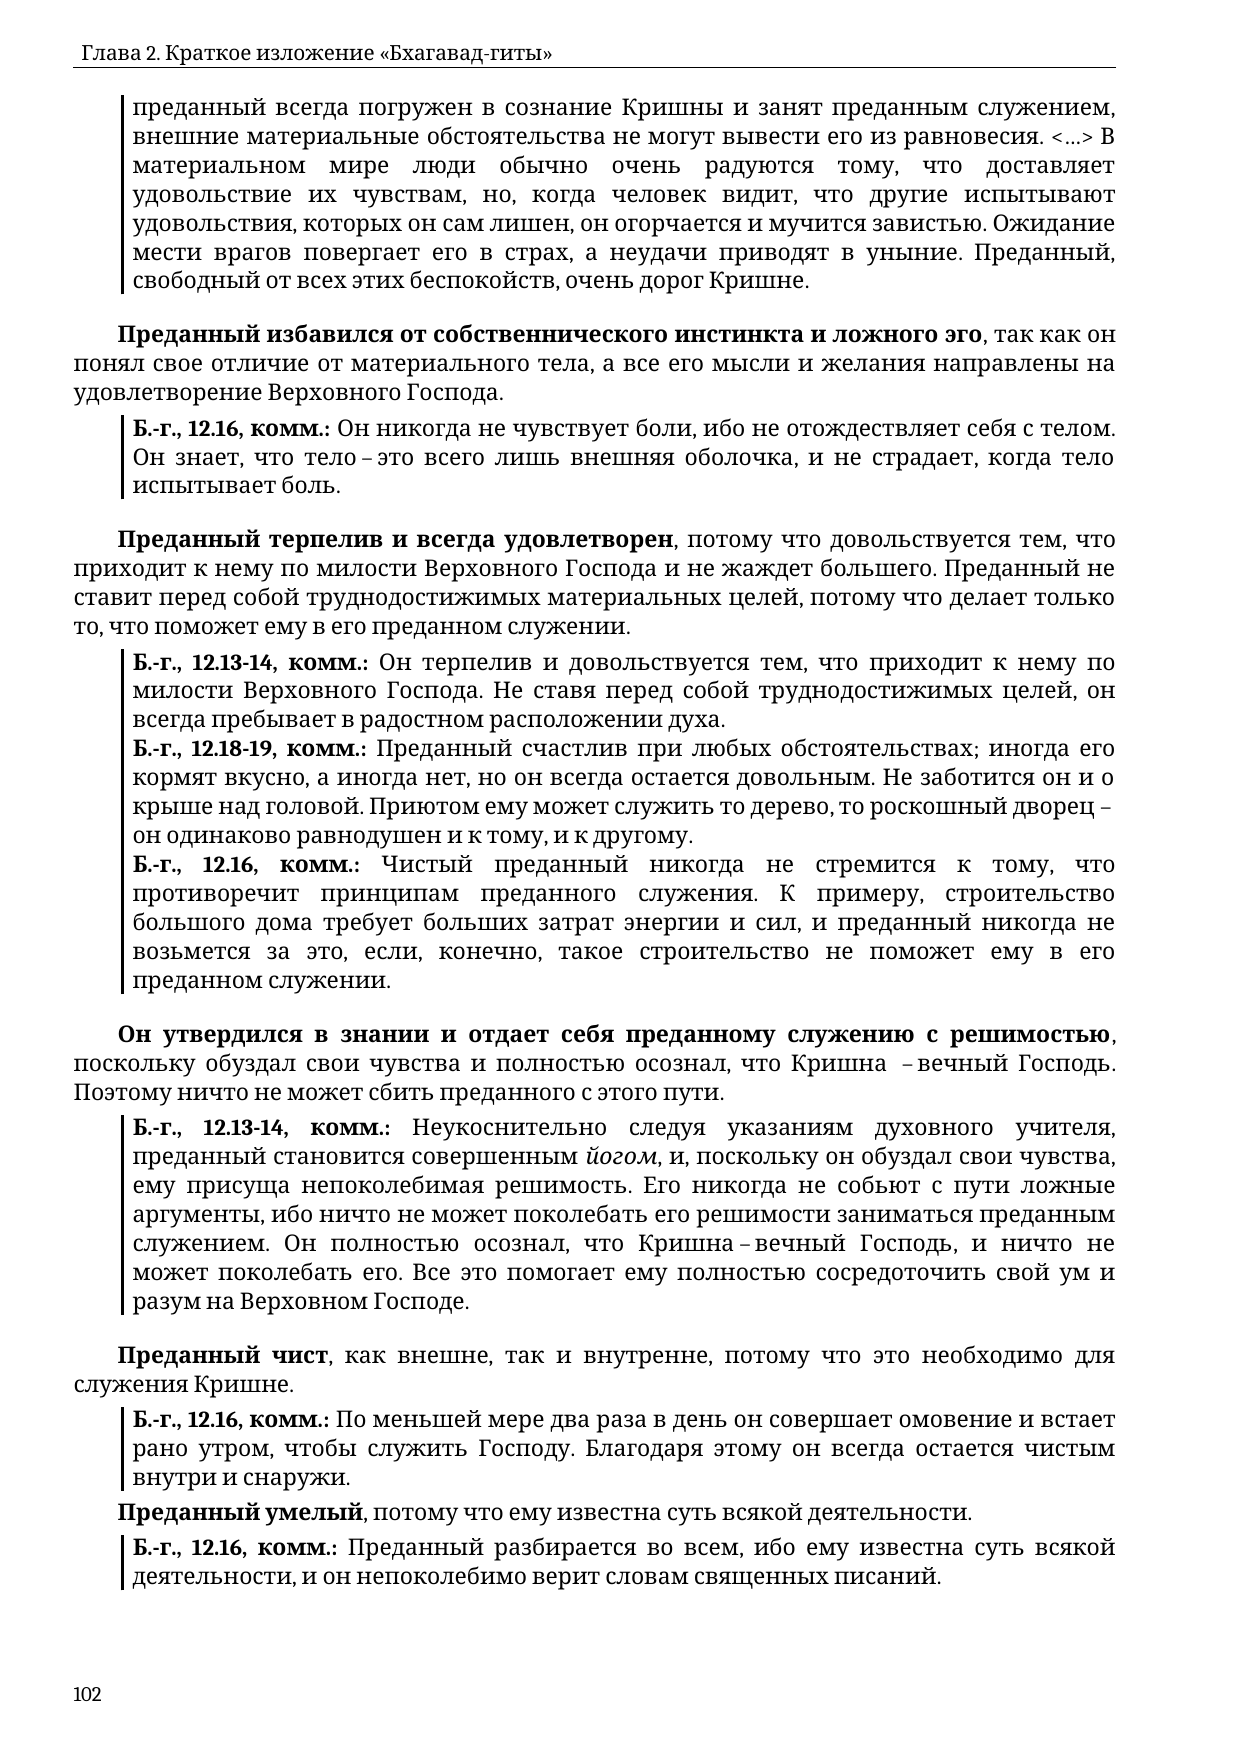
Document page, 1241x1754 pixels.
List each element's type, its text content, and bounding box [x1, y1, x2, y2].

text Преданный чист, как внешне, так и внутренне, потому что это необходимо для служения Кришне. [73, 1343, 1116, 1398]
text Он утвердился в знании и отдает себя преданному служению с решимостью, поскольку обуздал свои чувства и полностью осознал, что Кришна – вечный Господь. Поэтому ничто не может сбить преданного с этого пути. [73, 1022, 1116, 1106]
text Б.-г., 12.16, комм.: По меньшей мере два раза в день он совершает омовение и встает рано утром, чтобы служить Господу. Благодаря этому он всегда остается чистым внутри и снаружи. [124, 1407, 1116, 1491]
text Б.-г., 12.16, комм.: Преданный разбирается во всем, ибо ему известна суть всякой деятельности, и он непоколебимо верит словам священных писаний. [124, 1535, 1116, 1590]
text Преданный терпелив и всегда удовлетворен, потому что довольствуется тем, что приходит к нему по милости Верховного Господа и не жаждет большего. Преданный не ставит перед собой труднодостижимых материальных целей, потому что делает только то, что поможет ему в его преданном служении. [73, 527, 1116, 640]
text Б.-г., 12.16, комм.: Он никогда не чувствует боли, ибо не отождествляет себя с телом. Он знает, что тело – это всего лишь внешняя оболочка, и не страдает, когда тело испытывает боль. [124, 415, 1116, 499]
text Преданный избавился от собственнического инстинкта и ложного эго, так как он понял свое отличие от материального тела, а все его мысли и желания направлены на удовлетворение Верховного Господа. [73, 322, 1116, 406]
text Преданный умелый, потому что ему известна суть всякой деятельности. [73, 1500, 1116, 1526]
text Б.-г., 12.18-19, комм.: Преданный счастлив при любых обстоятельствах; иногда его кормят вкусно, а иногда нет, но он всегда остается довольным. Не заботится он и о крыше над головой. Приютом ему может служить то дерево, то роскошный дворец – он одинаково равнодушен и к тому, и к другому. [124, 736, 1116, 849]
text Б.-г., 12.13-14, комм.: Он терпелив и довольствуется тем, что приходит к нему по милости Верховного Господа. Не ставя перед собой труднодостижимых целей, он всегда пребывает в радостном расположении духа. [124, 649, 1116, 733]
text Б.-г., 12.13-14, комм.: Неукоснительно следуя указаниям духовного учителя, преданный становится совершенным йогом, и, поскольку он обуздал свои чувства, ему присуща непоколебимая решимость. Его никогда не собьют с пути ложные аргументы, ибо ничто не может поколебать его решимости заниматься преданным служением. Он полностью осознал, что Кришна – вечный Господь, и ничто не может поколебать его. Все это помогает ему полностью сосредоточить свой ум и разум на Верховном Господе. [124, 1115, 1116, 1315]
text Б.-г., 12.16, комм.: Чистый преданный никогда не стремится к тому, что противоречит принципам преданного служения. К примеру, строительство большого дома требует больших затрат энергии и сил, и преданный никогда не возьмется за это, если, конечно, такое строительство не поможет ему в его преданном служении. [124, 852, 1116, 994]
